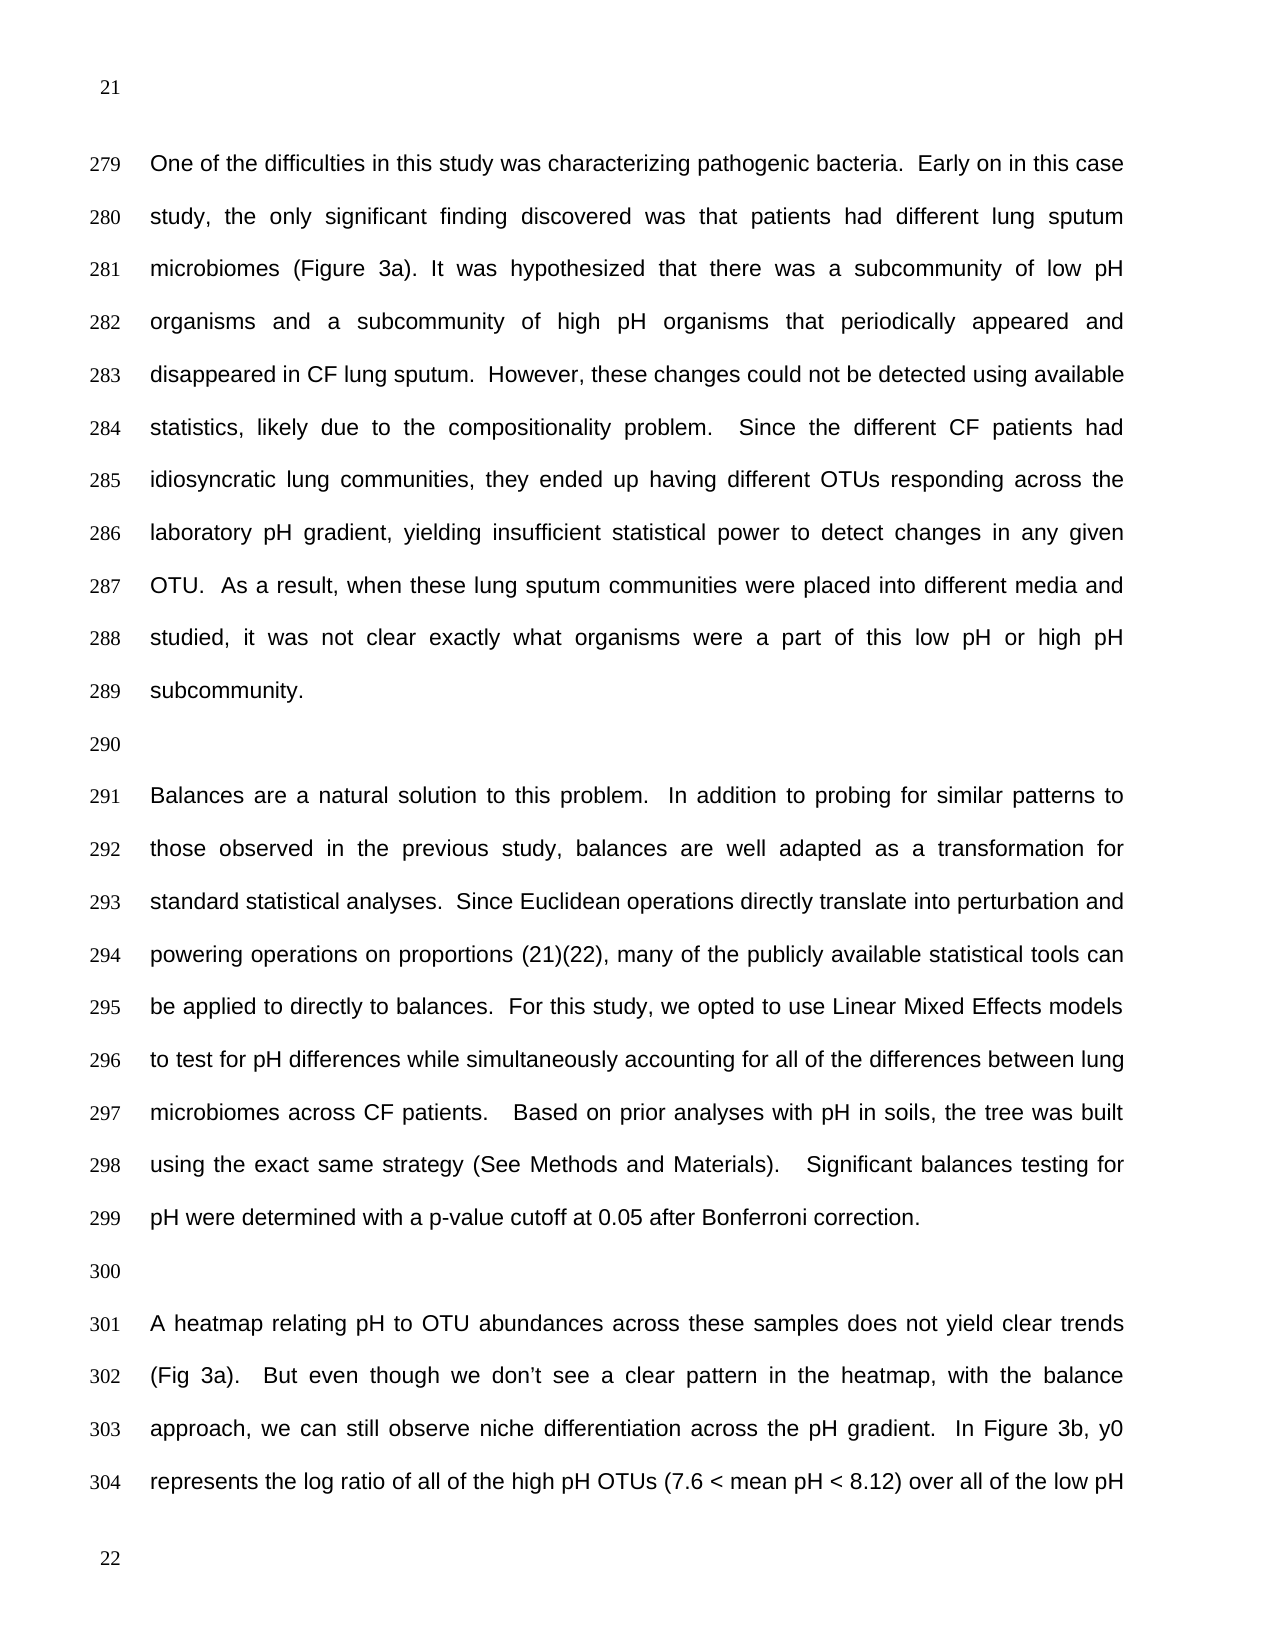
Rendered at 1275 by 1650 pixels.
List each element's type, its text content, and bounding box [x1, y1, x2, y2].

text One of the difficulties in this study was characterizing pathogenic bacteria. Early on in this case study, the only significant finding discovered was that patients had different lung sputum microbiomes (Figure 3a). It was hypothesized that there was a subcommunity of low pH organisms and a subcommunity of high pH organisms that periodically appeared and disappeared in CF lung sputum. However, these changes could not be detected using available statistics, likely due to the compositionality problem. Since the different CF patients had idiosyncratic lung communities, they ended up having different OTUs responding across the laboratory pH gradient, yielding insufficient statistical power to detect changes in any given OTU. As a result, when these lung sputum communities were placed into different media and studied, it was not clear exactly what organisms were a part of this low pH or high pH subcommunity. [150, 150, 1125, 703]
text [150, 1309, 1125, 1494]
text Balances are a natural solution to this problem. In addition to probing for similar patterns to those observed in the previous study, balances are well adapted as a transformation for standard statistical analyses. Since Euclidean operations directly translate into perturbation and powering operations on proportions (21)(22), many of the publicly available statistical tools can be applied to directly to balances. For this study, we opted to use Linear Mixed Effects models to test for pH differences while simultaneously accounting for all of the differences between lung microbiomes across CF patients. Based on prior analyses with pH in soils, the tree was built using the exact same strategy (See Methods and Materials). Significant balances testing for pH were determined with a p-value cutoff at 0.05 after Bonferroni correction. [150, 782, 1125, 1231]
